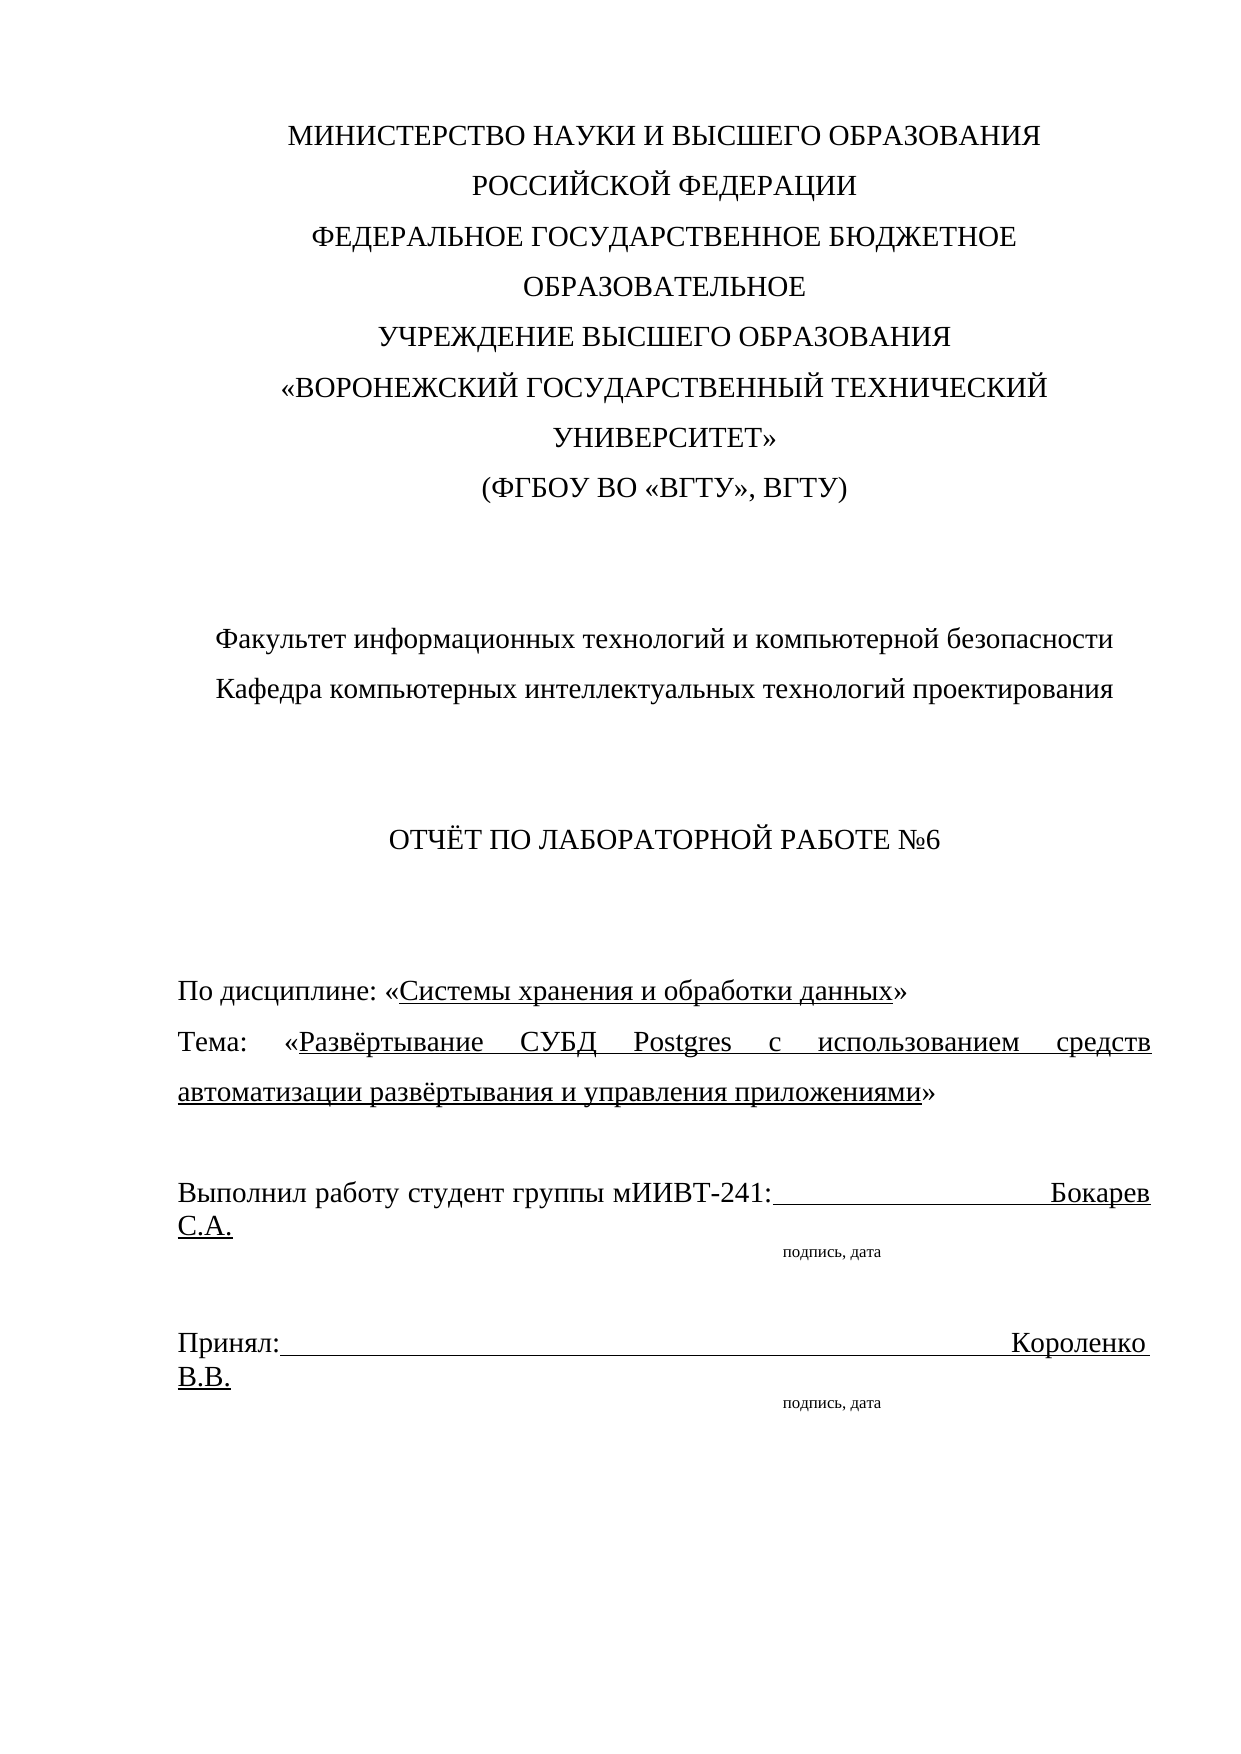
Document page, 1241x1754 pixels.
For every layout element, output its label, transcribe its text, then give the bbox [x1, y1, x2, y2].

text Факультет информационных технологий и компьютерной безопасности [177, 621, 1152, 655]
text подпись, дата [177, 1393, 1152, 1426]
text Кафедра компьютерных интеллектуальных технологий проектирования [177, 672, 1152, 705]
text По дисциплине: «Системы хранения и обработки данных» [177, 973, 1152, 1007]
text Тема: «Развёртывание СУБД Postgres с использованием средств автоматизации развёртывания и управления приложениями» [177, 1024, 1152, 1108]
text ОТЧЁТ ПО ЛАБОРАТОРНОЙ РАБОТЕ №6 [177, 822, 1152, 856]
text ФЕДЕРАЛЬНОЕ ГОСУДАРСТВЕННОЕ БЮДЖЕТНОЕ ОБРАЗОВАТЕЛЬНОЕ [177, 219, 1152, 303]
text МИНИСТЕРСТВО НАУКИ И ВЫСШЕГО ОБРАЗОВАНИЯ РОССИЙСКОЙ ФЕДЕРАЦИИ [177, 118, 1152, 202]
text Принял: Короленко В.В. [177, 1326, 1152, 1393]
text «ВОРОНЕЖСКИЙ ГОСУДАРСТВЕННЫЙ ТЕХНИЧЕСКИЙ УНИВЕРСИТЕТ» (ФГБОУ ВО «ВГТУ», ВГТУ) [177, 370, 1152, 504]
text Выполнил работу студент группы мИИВТ-241: Бокарев С.А. [177, 1175, 1152, 1242]
text подпись, дата [177, 1242, 1152, 1275]
text УЧРЕЖДЕНИЕ ВЫСШЕГО ОБРАЗОВАНИЯ [177, 319, 1152, 353]
